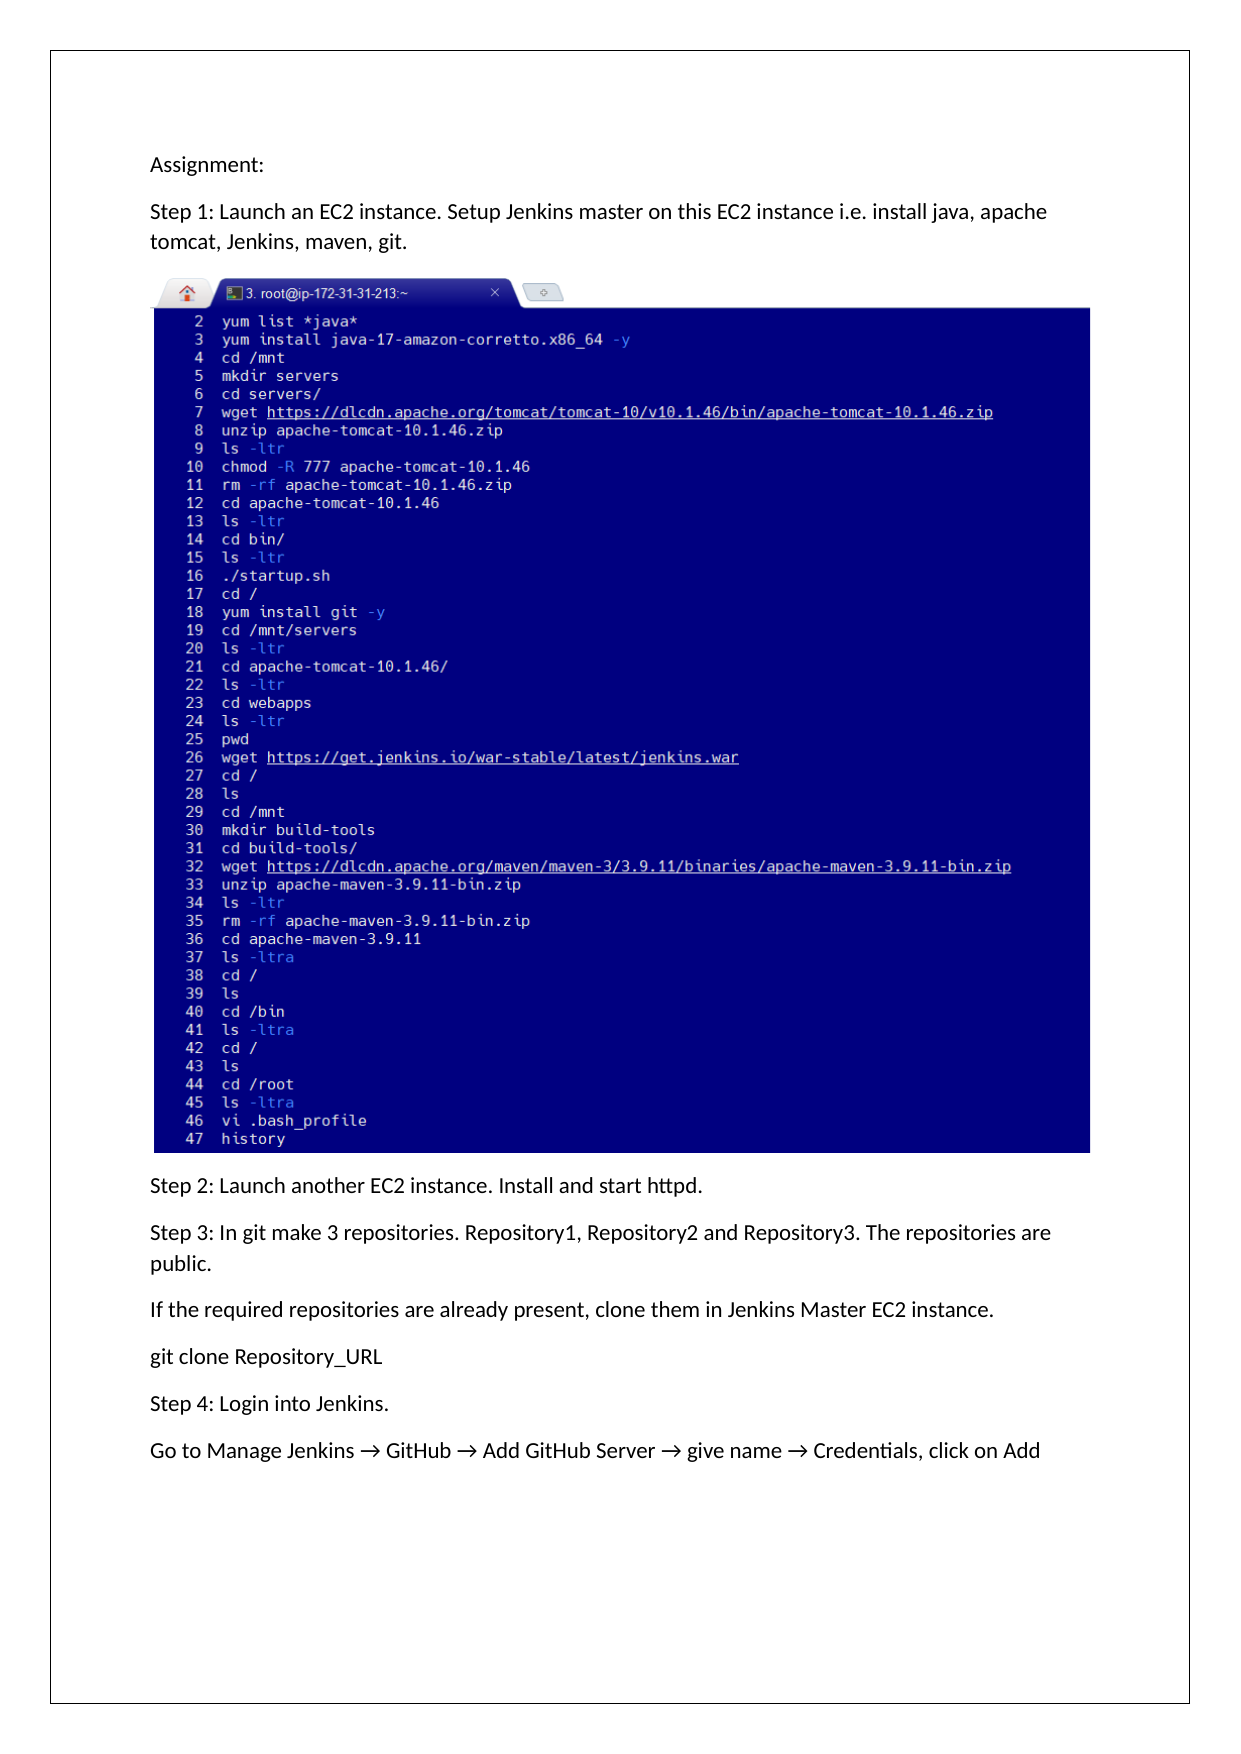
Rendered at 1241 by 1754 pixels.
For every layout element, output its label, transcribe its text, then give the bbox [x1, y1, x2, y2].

text Go to Manage Jenkins → GitHub → Add GitHub Server → give name → Credentials, click on Add [150, 1436, 1090, 1464]
text git clone Repository_URL [150, 1342, 1090, 1370]
text Step 4: Login into Jenkins. [150, 1389, 1090, 1417]
text Step 3: In git make 3 repositories. Repository1, Repository2 and Repository3. The repositories are public. [150, 1218, 1090, 1277]
text Assignment: [150, 150, 1090, 178]
text If the required repositories are already present, clone them in Jenkins Master EC2 instance. [150, 1296, 1090, 1323]
picture [150, 273, 1091, 1153]
text Step 1: Launch an EC2 instance. Setup Jenkins master on this EC2 instance i.e. install java, apache tomcat, Jenkins, maven, git. [150, 197, 1090, 255]
text Step 2: Launch another EC2 instance. Install and start httpd. [150, 1172, 1090, 1199]
